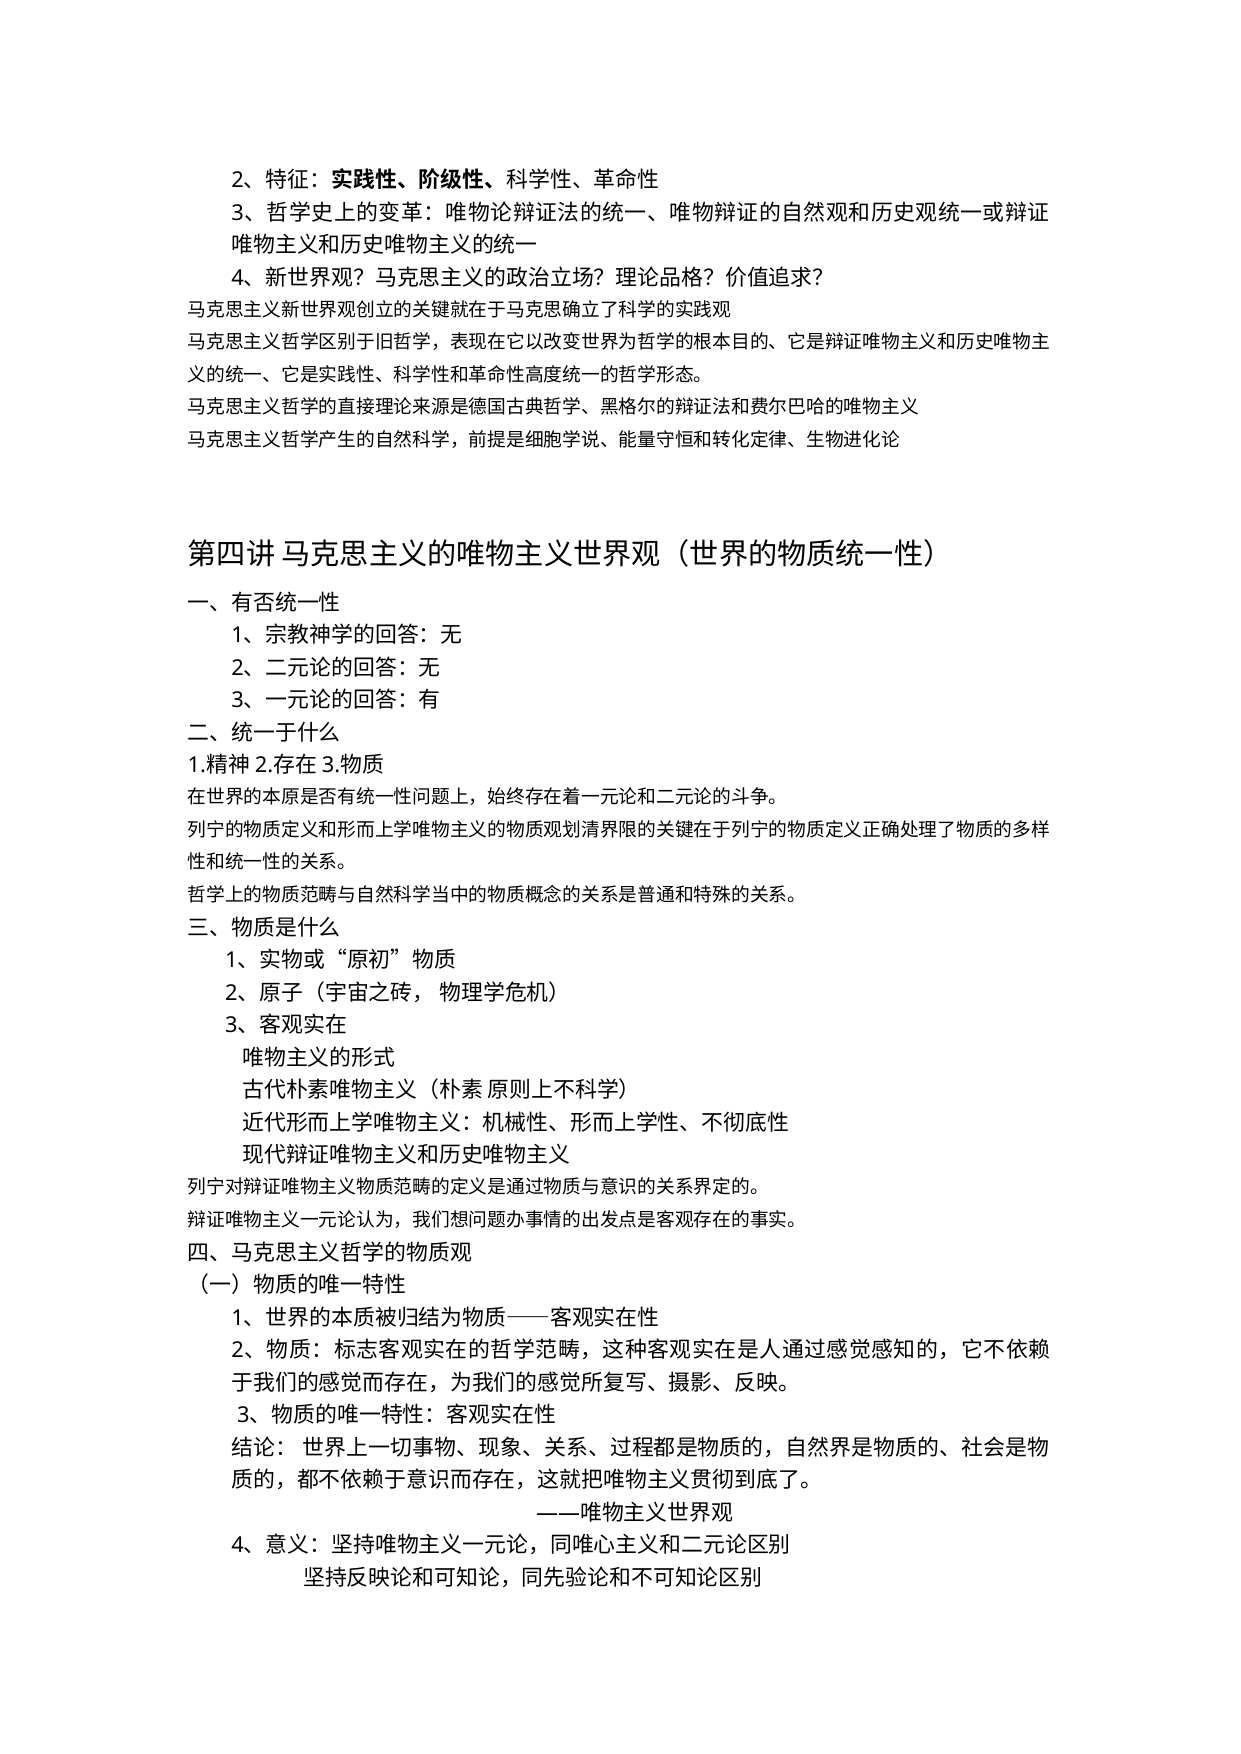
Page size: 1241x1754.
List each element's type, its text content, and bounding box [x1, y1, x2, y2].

text 马克思主义哲学产生的自然科学，前提是细胞学说、能量守恒和转化定律、生物进化论 [187, 422, 1053, 454]
text 1.精神 2.存在 3.物质 [187, 747, 1053, 779]
text 辩证唯物主义一元论认为，我们想问题办事情的出发点是客观存在的事实。 [187, 1202, 1053, 1234]
text 1、实物或“原初”物质 [225, 942, 1053, 974]
text 3、物质的唯一特性：客观实在性 [231, 1397, 1053, 1429]
text 马克思主义哲学的直接理论来源是德国古典哲学、黑格尔的辩证法和费尔巴哈的唯物主义 [187, 389, 1053, 422]
text 坚持反映论和可知论，同先验论和不可知论区别 [269, 1559, 1053, 1592]
text 近代形而上学唯物主义：机械性、形而上学性、不彻底性 [225, 1104, 1053, 1137]
text 第四讲 马克思主义的唯物主义世界观（世界的物质统一性） [187, 519, 1053, 584]
text 一、有否统一性 [187, 584, 1053, 617]
text 古代朴素唯物主义（朴素 原则上不科学） [225, 1072, 1053, 1104]
text 结论： 世界上一切事物、现象、关系、过程都是物质的，自然界是物质的、社会是物质的，都不依赖于意识而存在，这就把唯物主义贯彻到底了。 [231, 1429, 1053, 1494]
text 3、客观实在 [225, 1007, 1053, 1039]
text 马克思主义哲学区别于旧哲学，表现在它以改变世界为哲学的根本目的、它是辩证唯物主义和历史唯物主义的统一、它是实践性、科学性和革命性高度统一的哲学形态。 [187, 324, 1053, 389]
text 马克思主义新世界观创立的关键就在于马克思确立了科学的实践观 [187, 292, 1053, 324]
text ——唯物主义世界观 [269, 1494, 1053, 1527]
text 2、特征：实践性、阶级性、科学性、革命性 [231, 162, 1053, 194]
text 唯物主义的形式 [225, 1039, 1053, 1072]
text 在世界的本原是否有统一性问题上，始终存在着一元论和二元论的斗争。 [187, 779, 1053, 812]
text 列宁对辩证唯物主义物质范畴的定义是通过物质与意识的关系界定的。 [187, 1169, 1053, 1202]
text 三、物质是什么 [187, 909, 1053, 942]
text 1、宗教神学的回答：无 [231, 617, 1053, 649]
text 3、哲学史上的变革：唯物论辩证法的统一、唯物辩证的自然观和历史观统一或辩证唯物主义和历史唯物主义的统一 [231, 194, 1053, 259]
text （一）物质的唯一特性 [187, 1267, 1053, 1299]
text 2、二元论的回答：无 [231, 649, 1053, 682]
text 3、一元论的回答：有 [231, 682, 1053, 714]
text 1、世界的本质被归结为物质——客观实在性 [231, 1299, 1053, 1332]
text 列宁的物质定义和形而上学唯物主义的物质观划清界限的关键在于列宁的物质定义正确处理了物质的多样性和统一性的关系。 [187, 812, 1053, 877]
text 现代辩证唯物主义和历史唯物主义 [225, 1137, 1053, 1169]
text 2、物质：标志客观实在的哲学范畴，这种客观实在是人通过感觉感知的，它不依赖于我们的感觉而存在，为我们的感觉所复写、摄影、反映。 [231, 1332, 1053, 1397]
text 哲学上的物质范畴与自然科学当中的物质概念的关系是普通和特殊的关系。 [187, 877, 1053, 909]
text 4、意义：坚持唯物主义一元论，同唯心主义和二元论区别 [231, 1527, 1053, 1559]
text 四、马克思主义哲学的物质观 [187, 1234, 1053, 1267]
text 4、新世界观？马克思主义的政治立场？理论品格？价值追求？ [231, 259, 1053, 292]
text 二、统一于什么 [187, 714, 1053, 747]
text 2、原子（宇宙之砖， 物理学危机） [225, 974, 1053, 1007]
